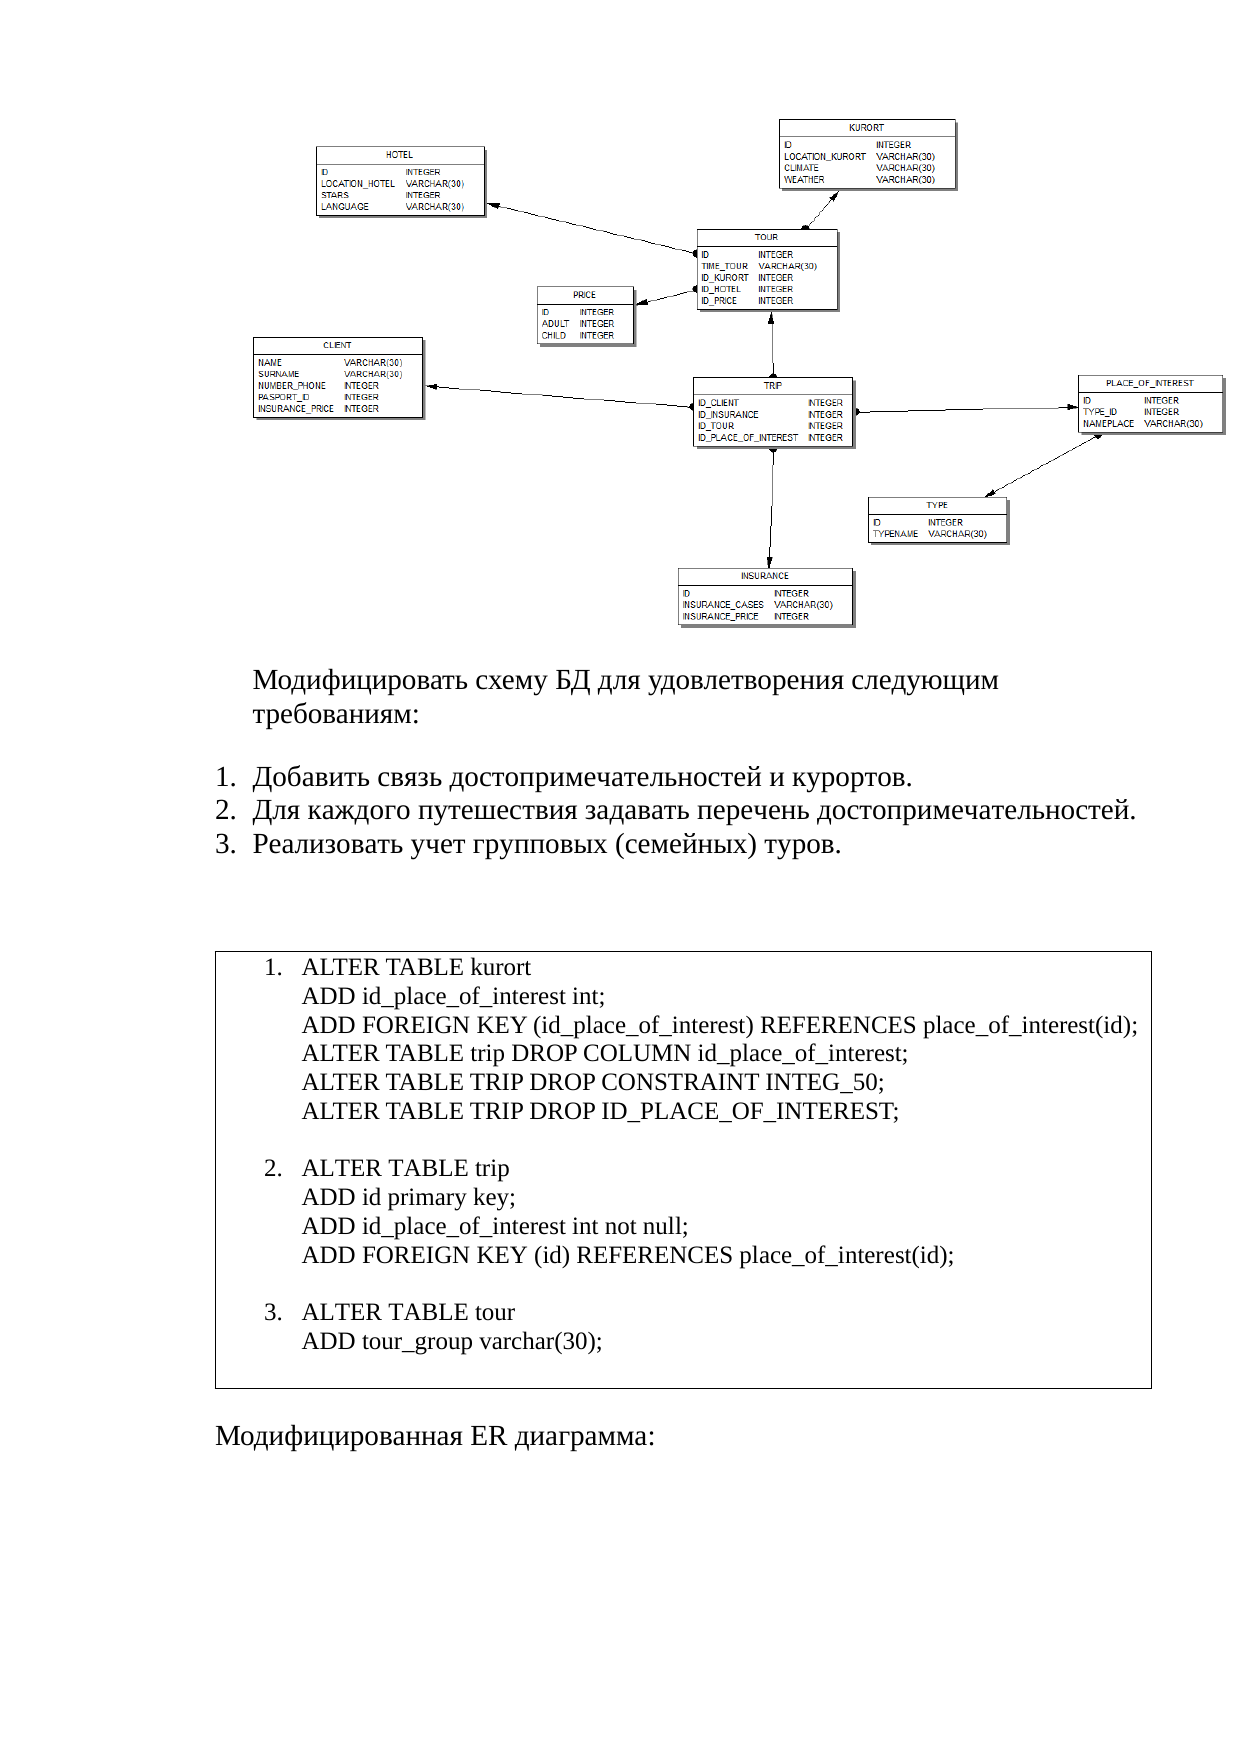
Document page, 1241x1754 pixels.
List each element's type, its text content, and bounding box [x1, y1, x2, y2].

list Модифицировать схему БД для удовлетворения следующим требованиям: [252, 662, 1152, 729]
list Добавить связь достопримечательностей и курортов. [215, 759, 1152, 792]
text Модифицированная ER диаграмма: [215, 1418, 1152, 1452]
list Для каждого путешествия задавать перечень достопримечательностей. [215, 792, 1152, 826]
list Реализовать учет групповых (семейных) туров. [215, 826, 1152, 859]
table_header ALTER TABLE kurort ADD id_place_of_interest int; ADD FOREIGN KEY (id_place_of_interest) REFERENCES place_of_interest(id); ALTER TABLE trip DROP COLUMN id_place_of_interest; ALTER TABLE TRIP DROP CONSTRAINT INTEG_50; ALTER TABLE TRIP DROP ID_PLACE_OF_INTEREST; ALTER TABLE trip ADD id primary key; ADD id_place_of_interest int not null; ADD FOREIGN KEY (id) REFERENCES place_of_interest(id); ALTER TABLE tour ADD tour_group varchar(30); [216, 952, 1151, 1388]
picture [252, 118, 1227, 629]
